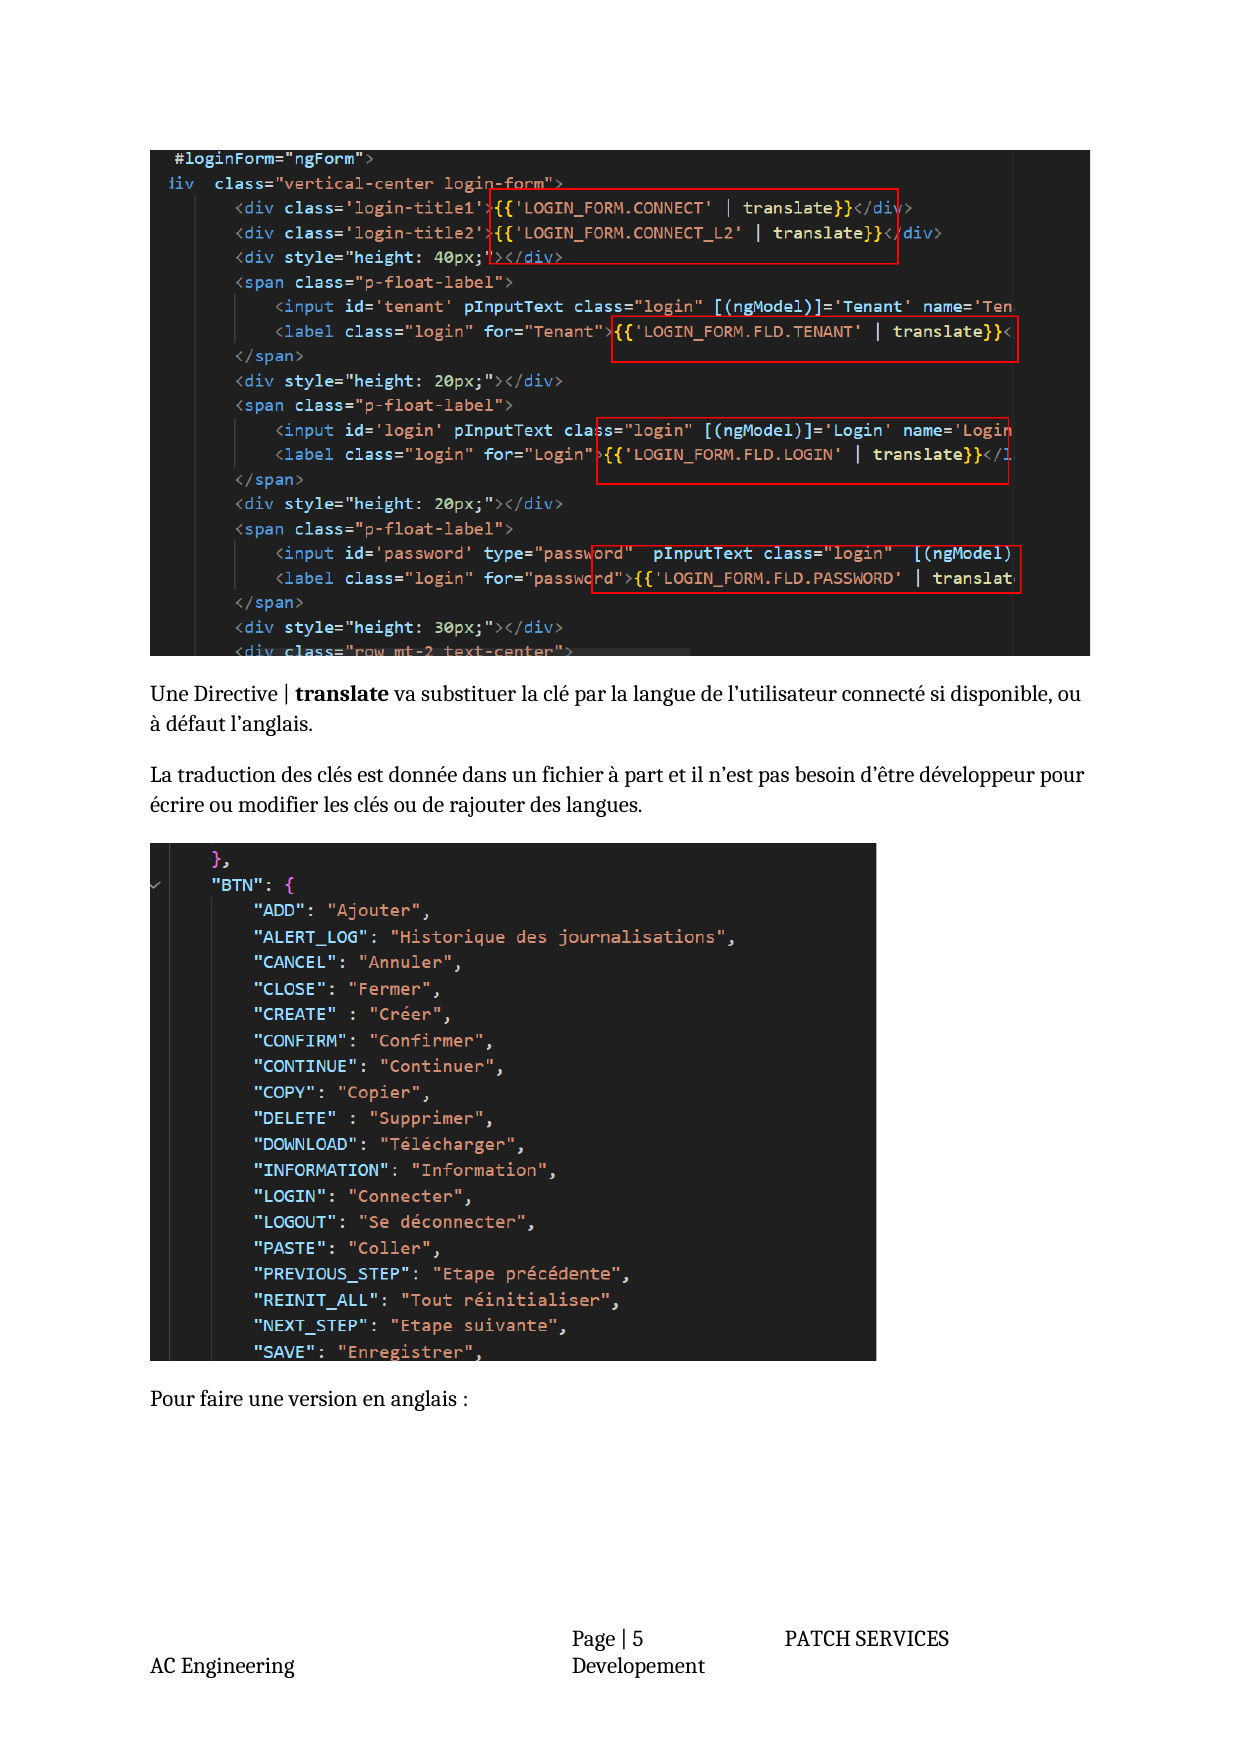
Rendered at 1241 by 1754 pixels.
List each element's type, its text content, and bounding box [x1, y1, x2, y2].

text La traduction des clés est donnée dans un fichier à part et il n’est pas besoin d’être développeur pour écrire ou modifier les clés ou de rajouter des langues. [150, 762, 1090, 818]
picture [150, 843, 877, 1361]
picture [150, 150, 1091, 656]
text Une Directive | translate va substituer la clé par la langue de l’utilisateur connecté si disponible, ou à défaut l’anglais. [150, 681, 1090, 737]
text Pour faire une version en anglais : [150, 1386, 1090, 1412]
